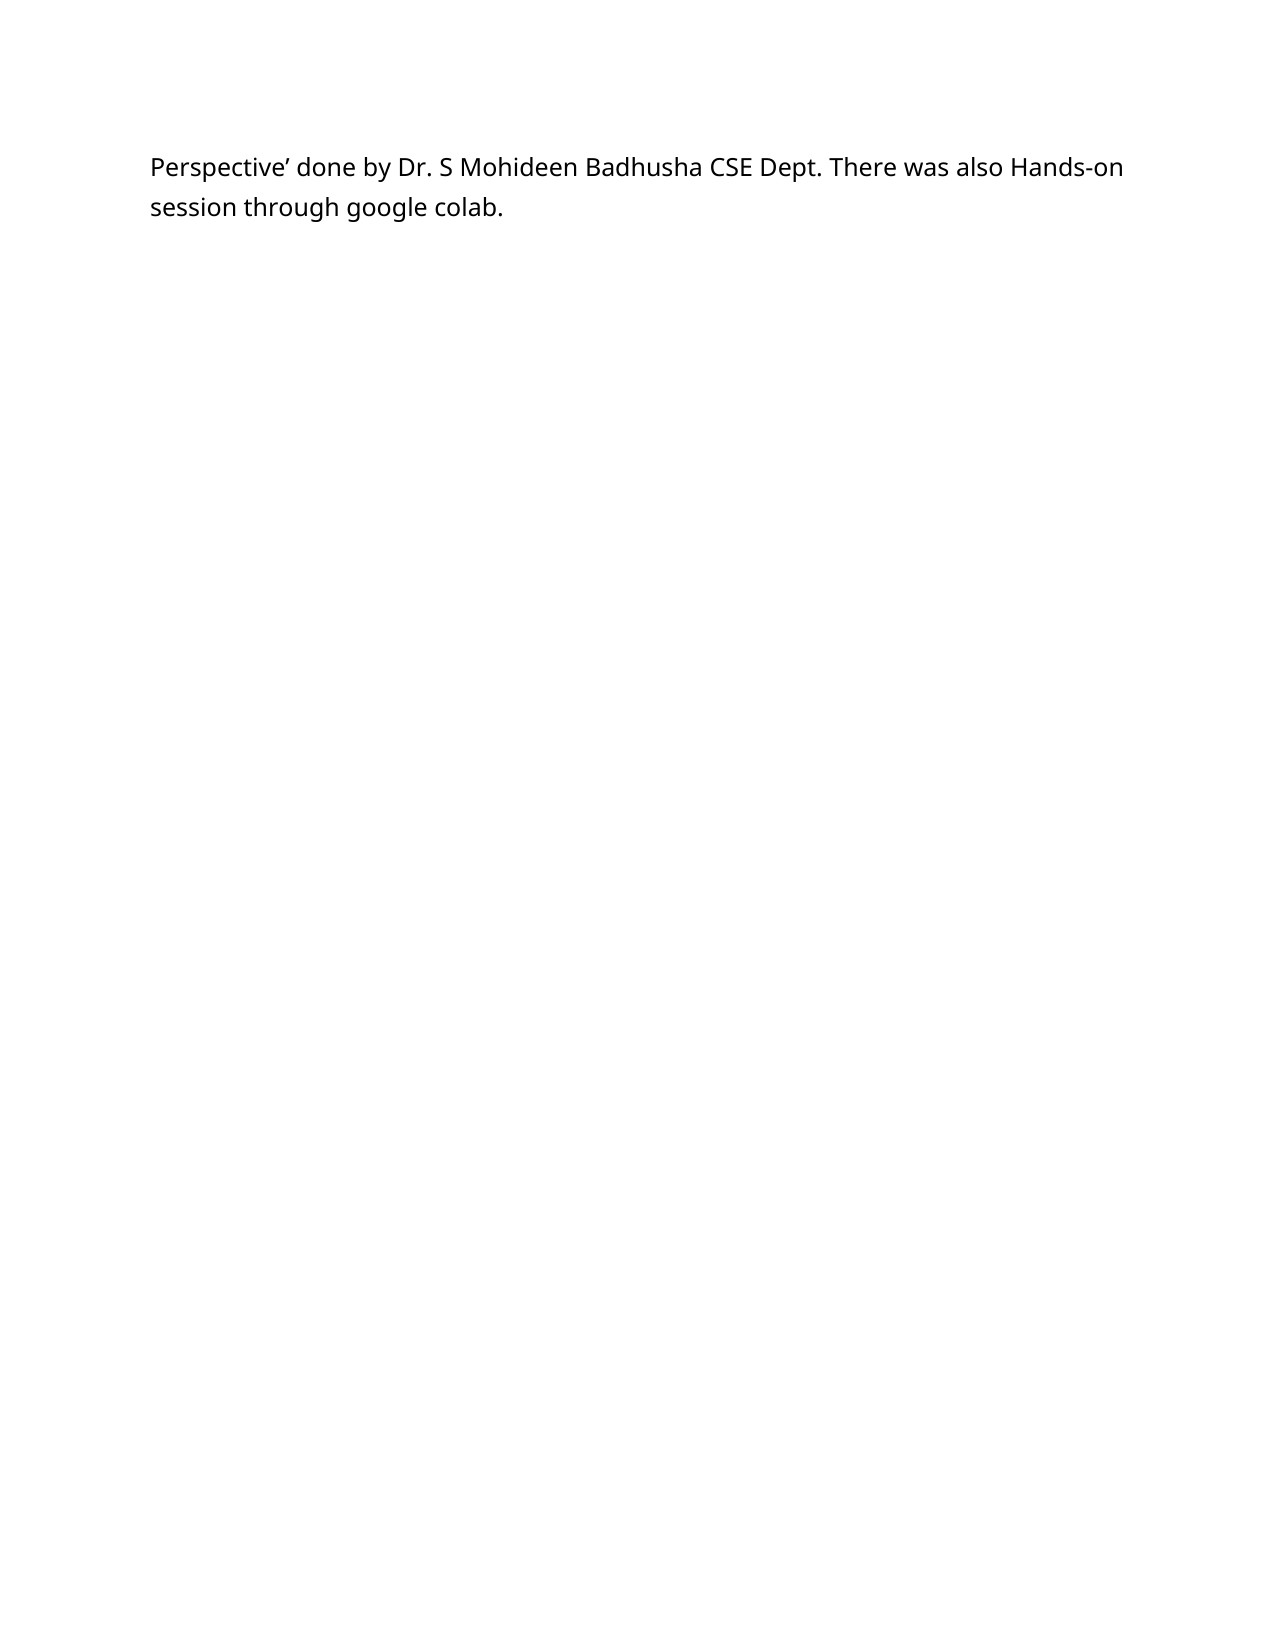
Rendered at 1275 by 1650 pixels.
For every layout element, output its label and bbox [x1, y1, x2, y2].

text [150, 150, 1125, 223]
